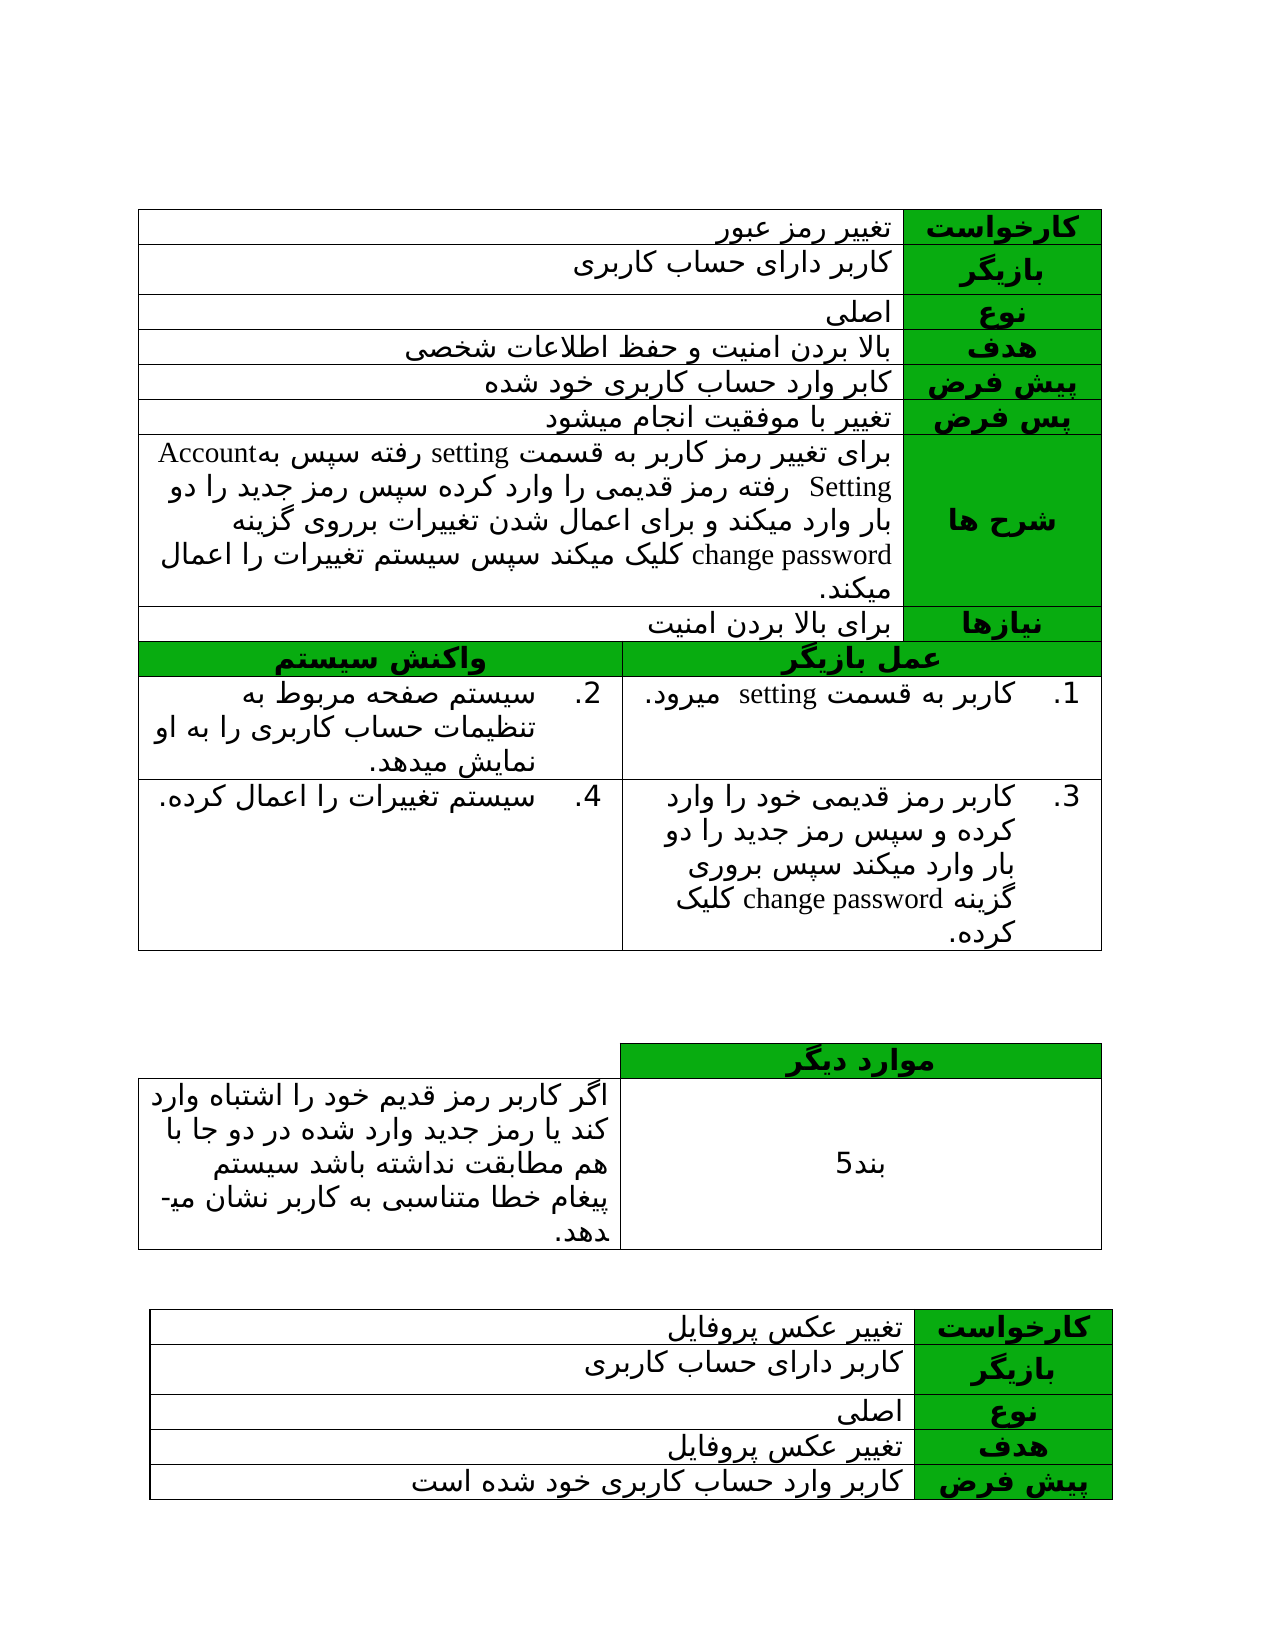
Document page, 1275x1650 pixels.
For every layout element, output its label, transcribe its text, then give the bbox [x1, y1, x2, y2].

table_cell نیازها [904, 607, 1101, 641]
table_cell نوع [915, 1395, 1112, 1429]
table_cell شرح ها [904, 435, 1101, 606]
table_cell تغییر عکس پروفایل [151, 1430, 914, 1464]
table_header کارخواست [904, 210, 1101, 244]
table_header موارد دیگر [621, 1044, 1101, 1078]
table_cell کاربر به قسمت setting میرود. [623, 677, 1101, 778]
table_cell کاربر وارد حساب کاربری خود شده است [151, 1465, 914, 1499]
table_cell تغییر با موفقیت انجام میشود [139, 400, 903, 434]
table_cell کاربر دارای حساب کاربری [139, 245, 903, 294]
table_header تغییر رمز عبور [139, 210, 903, 244]
table_cell کاربر دارای حساب کاربری [151, 1345, 914, 1394]
table_cell پیش فرض [915, 1465, 1112, 1499]
table_cell پس فرض [904, 400, 1101, 434]
table_cell نوع [904, 295, 1101, 329]
table_cell عمل بازیگر [623, 642, 1101, 676]
table_cell پیش فرض [904, 365, 1101, 399]
table_cell اصلی [151, 1395, 914, 1429]
table_cell سیستم صفحه مربوط به تنظیمات حساب کاربری را به او نمایش میدهد. [139, 677, 622, 778]
table_header کارخواست [915, 1310, 1112, 1344]
table_cell بالا بردن امنیت و حفظ اطلاعات شخصی [139, 330, 903, 364]
table_cell هدف [904, 330, 1101, 364]
table_cell هدف [915, 1430, 1112, 1464]
table_cell بند5 [621, 1079, 1101, 1248]
table_cell برای تغییر رمز کاربر به قسمت setting رفته سپس بهAccount Setting رفته رمز قدیمی را وارد کرده سپس رمز جدید را دو بار وارد میکند و برای اعمال شدن تغییرات برروی گزینه change password کلیک میکند سپس سیستم تغییرات را اعمال میکند. [139, 435, 903, 606]
table_cell کابر وارد حساب کاربری خود شده [139, 365, 903, 399]
table_header تغییر عکس پروفایل [151, 1310, 914, 1344]
table_cell بازیگر [904, 245, 1101, 294]
table_cell واکنش سیستم [139, 642, 622, 676]
table_cell بازیگر [915, 1345, 1112, 1394]
table_cell اصلی [139, 295, 903, 329]
table_cell اگر کاربر رمز قدیم خود را اشتباه وارد کند یا رمز جدید وارد شده در دو جا با هم مطابقت نداشته باشد سیستم پیغام خطا متناسبی به کاربر نشان میدهد. [139, 1079, 620, 1248]
table_cell سیستم تغییرات را اعمال کرده. [139, 780, 622, 949]
table_cell برای بالا بردن امنیت [139, 607, 903, 641]
table_cell کاربر رمز قدیمی خود را وارد کرده و سپس رمز جدید را دو بار وارد میکند سپس بروری گزینه change password کلیک کرده. [623, 780, 1101, 949]
